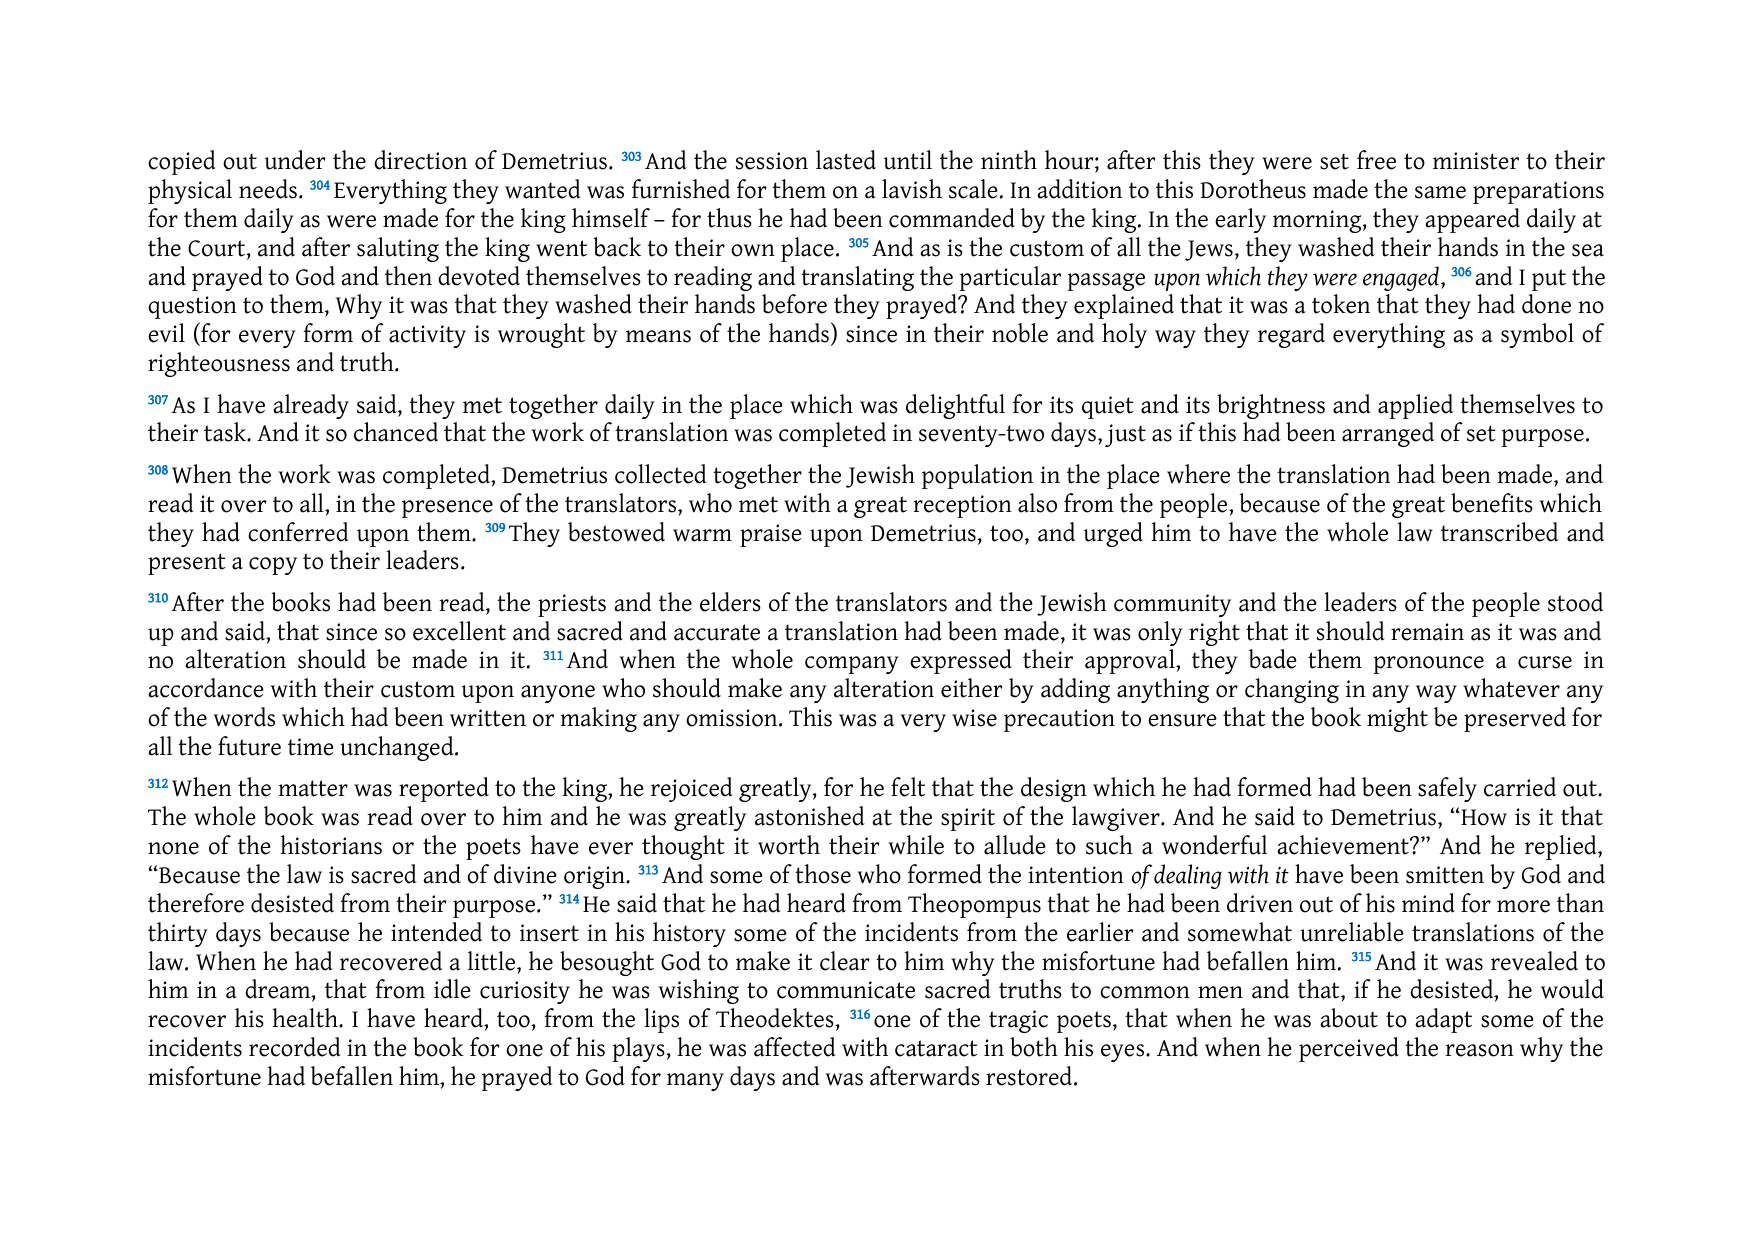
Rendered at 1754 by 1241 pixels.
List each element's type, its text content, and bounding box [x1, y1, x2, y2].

text 312 When the matter was reported to the king, he rejoiced greatly, for he felt that the design which he had formed had been safely carried out. The whole book was read over to him and he was greatly astonished at the spirit of the lawgiver. And he said to Demetrius, “How is it that none of the historians or the poets have ever thought it worth their while to allude to such a wonderful achievement?” And he replied, “Because the law is sacred and of divine origin. 313 And some of those who formed the intention of dealing with it have been smitten by God and therefore desisted from their purpose.” 314 He said that he had heard from Theopompus that he had been driven out of his mind for more than thirty days because he intended to insert in his history some of the incidents from the earlier and somewhat unreliable translations of the law. When he had recovered a little, he besought God to make it clear to him why the misfortune had befallen him. 315 And it was revealed to him in a dream, that from idle curiosity he was wishing to communicate sacred truths to common men and that, if he desisted, he would recover his health. I have heard, too, from the lips of Theodektes, 316 one of the tragic poets, that when he was about to adapt some of the incidents recorded in the book for one of his plays, he was affected with cataract in both his eyes. And when he perceived the reason why the misfortune had befallen him, he prayed to God for many days and was afterwards restored. [148, 775, 1606, 1092]
text 307 As I have already said, they met together daily in the place which was delightful for its quiet and its brightness and applied themselves to their task. And it so chanced that the work of translation was completed in seventy-two days, just as if this had been arranged of set purpose. [148, 391, 1606, 449]
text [148, 148, 1606, 378]
text 310 After the books had been read, the priests and the elders of the translators and the Jewish community and the leaders of the people stood up and said, that since so excellent and sacred and accurate a translation had been made, it was only right that it should remain as it was and no alteration should be made in it. 311 And when the whole company expressed their approval, they bade them pronounce a curse in accordance with their custom upon anyone who should make any alteration either by adding anything or changing in any way whatever any of the words which had been written or making any omission. This was a very wise precaution to ensure that the book might be preserved for all the future time unchanged. [148, 589, 1606, 762]
text 308 When the work was completed, Demetrius collected together the Jewish population in the place where the translation had been made, and read it over to all, in the presence of the translators, who met with a great reception also from the people, because of the great benefits which they had conferred upon them. 309 They bestowed warm praise upon Demetrius, too, and urged him to have the whole law transcribed and present a copy to their leaders. [148, 461, 1606, 577]
